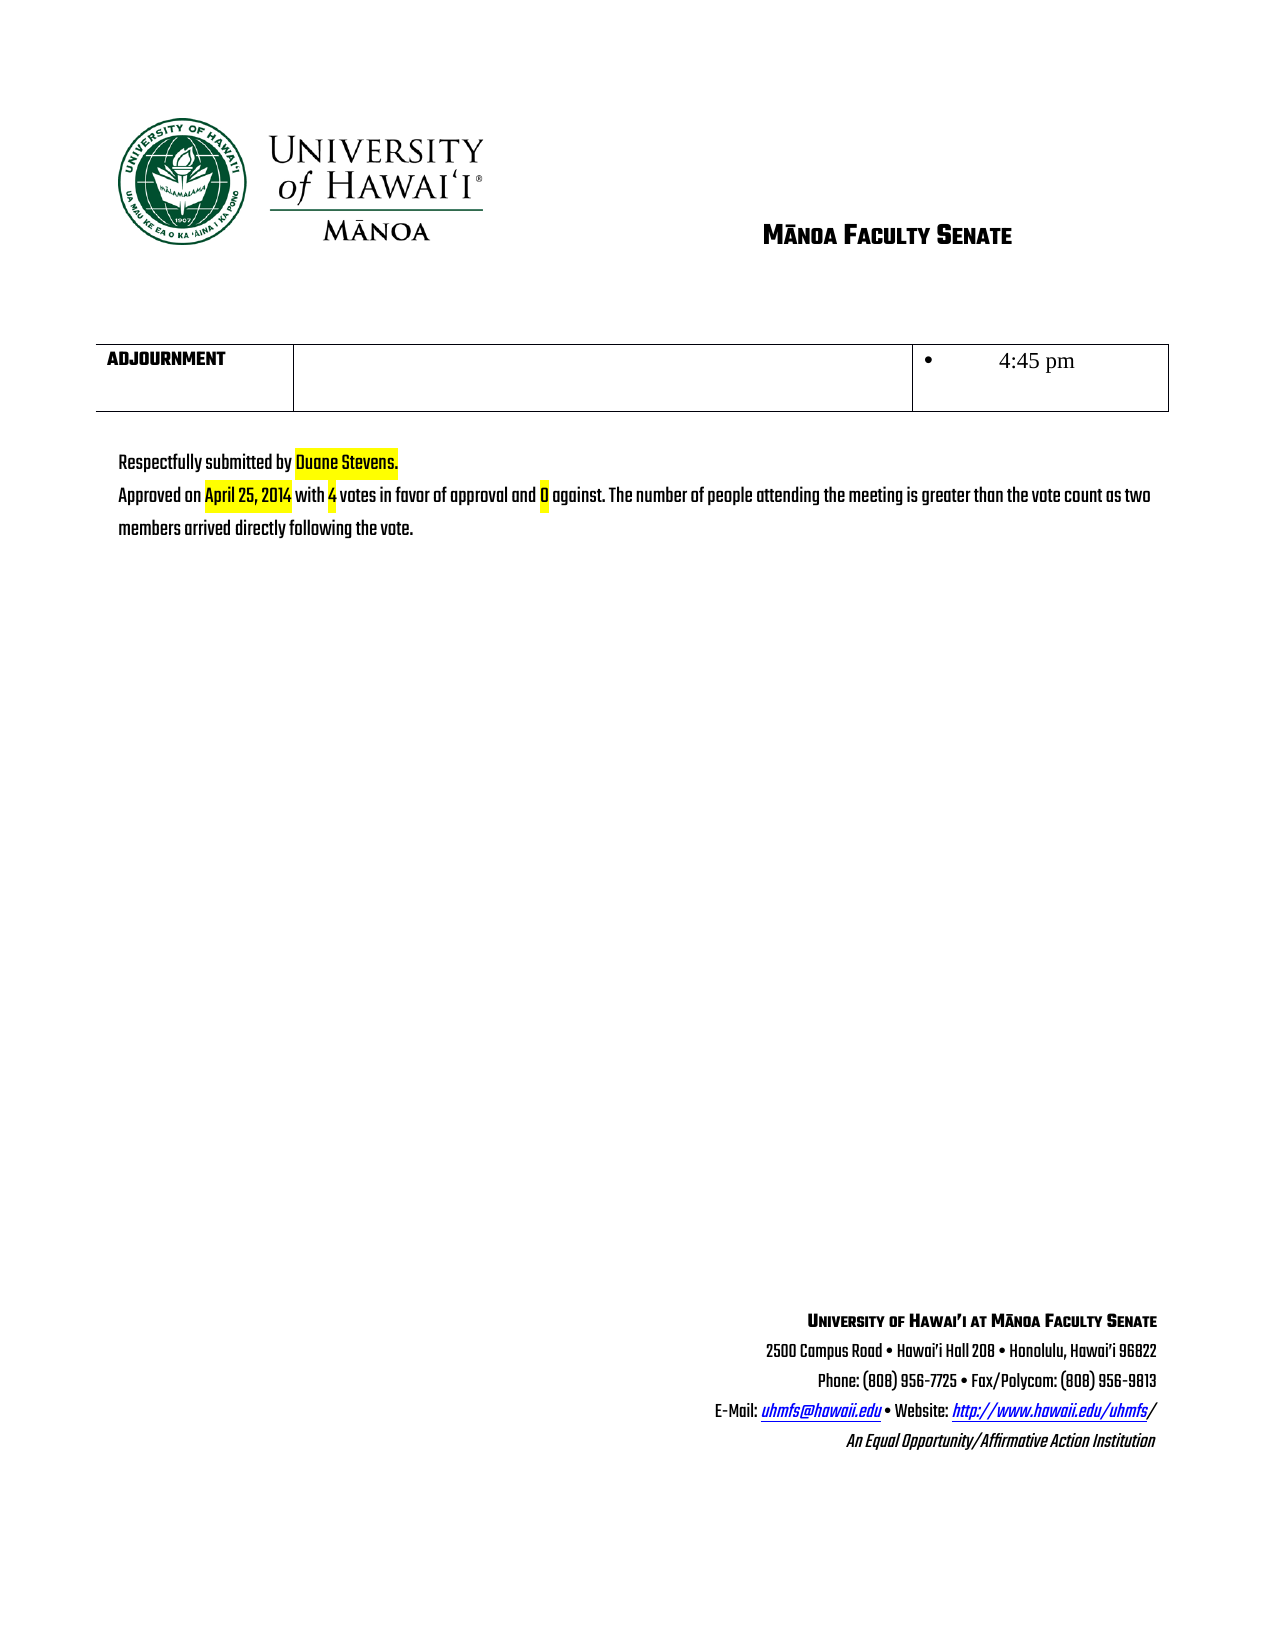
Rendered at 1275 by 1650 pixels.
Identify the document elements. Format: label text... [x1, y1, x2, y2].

text Respectfully submitted by Duane Stevens. [118, 447, 1157, 480]
table_cell [294, 345, 912, 411]
table_cell ADJOURNMENT [96, 345, 293, 411]
picture [118, 118, 484, 245]
table_cell 4:45 pm [913, 345, 1168, 411]
text Approved on April 25, 2014 with 4 votes in favor of approval and 0 against. The number of people attending the meeting is greater than the vote count as two members arrived directly following the vote. [118, 480, 1157, 546]
